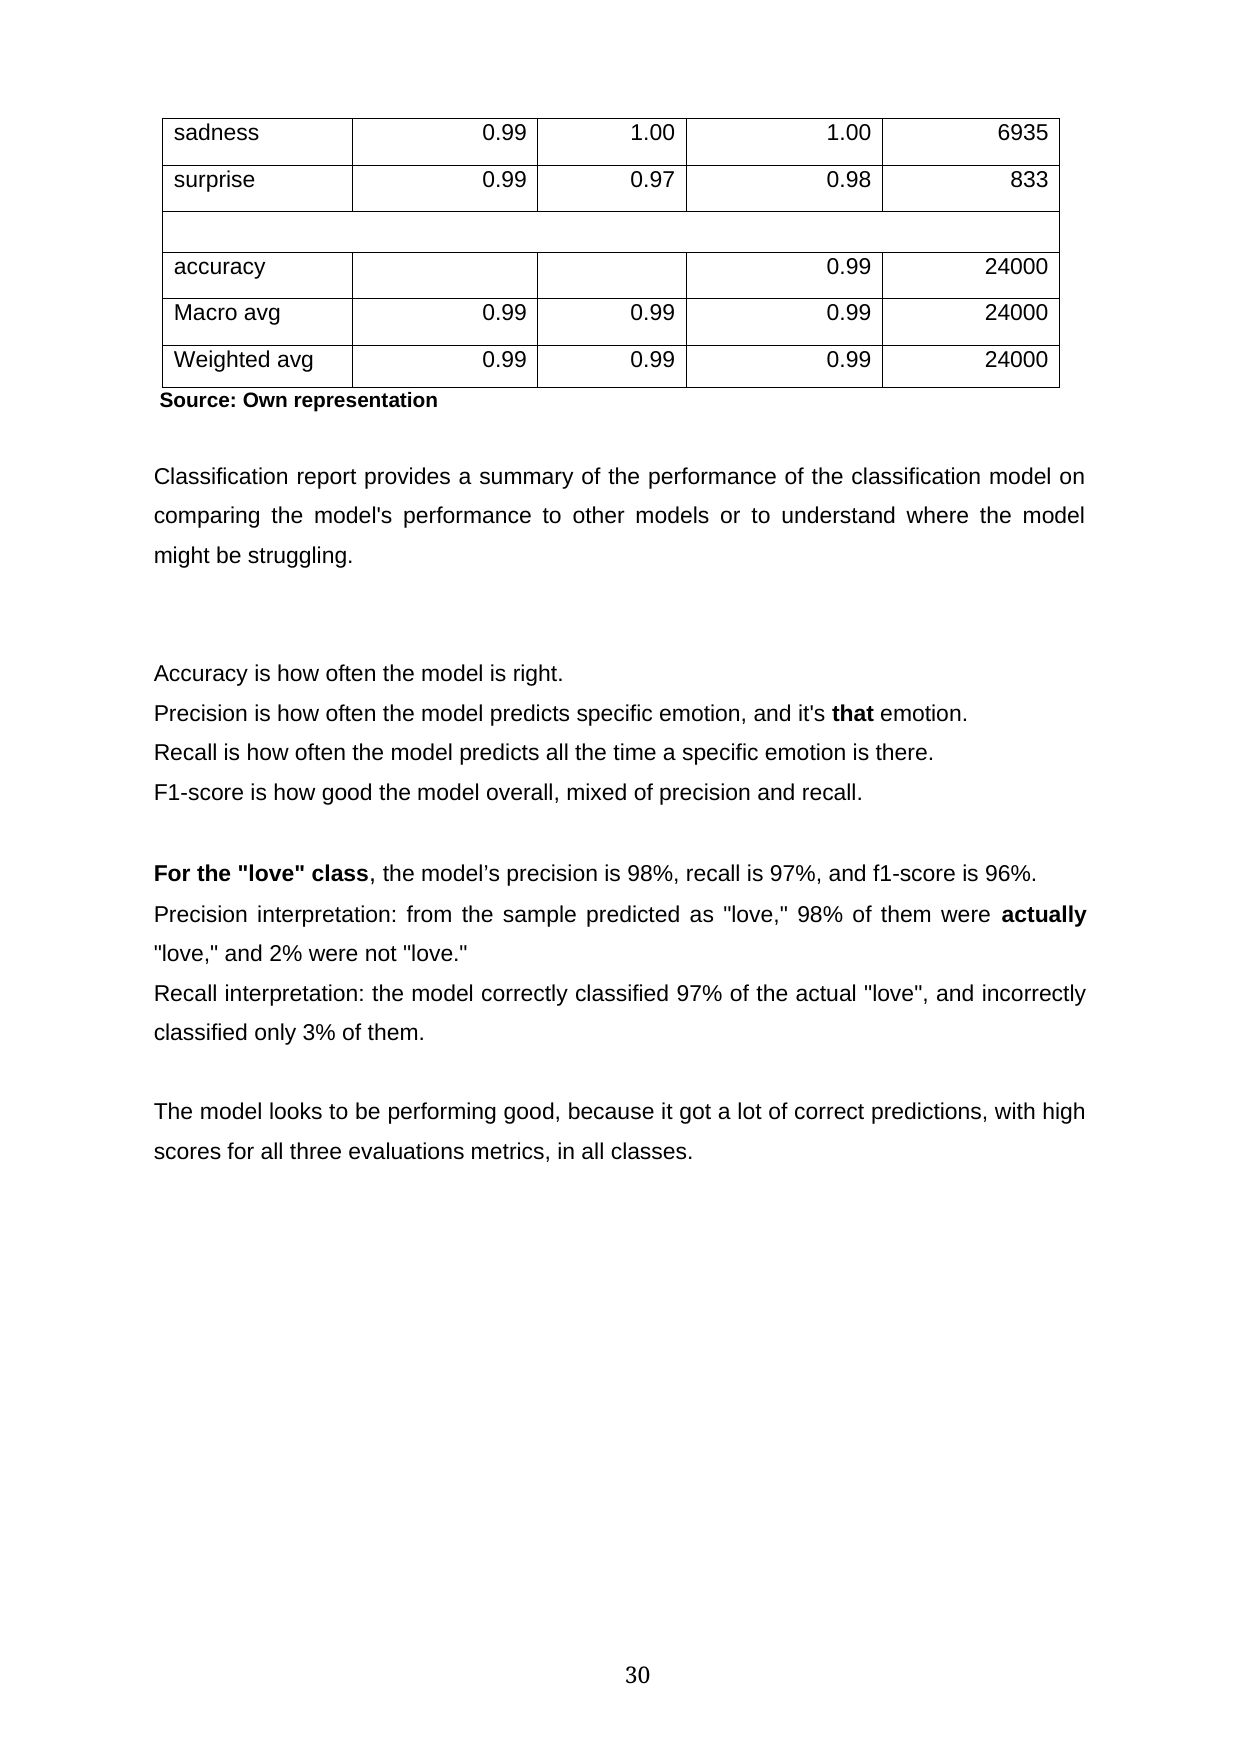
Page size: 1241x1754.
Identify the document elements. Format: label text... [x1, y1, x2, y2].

text Recall is how often the model predicts all the time a specific emotion is there. [153, 739, 1087, 766]
text Precision is how often the model predicts specific emotion, and it's that emotion. [153, 700, 1087, 726]
table_cell 0.99 [538, 299, 686, 345]
table_cell 0.99 [353, 119, 537, 165]
table_cell 0.99 [687, 253, 882, 298]
table_cell Weighted avg [163, 346, 352, 387]
table_cell 0.98 [687, 166, 882, 211]
table_cell surprise [163, 166, 352, 211]
table_cell 24000 [883, 346, 1059, 387]
text Precision interpretation: from the sample predicted as "love," 98% of them were actually "love," and 2% were not "love." [153, 901, 1087, 967]
table_cell 1.00 [687, 119, 882, 165]
text Recall interpretation: the model correctly classified 97% of the actual "love", and incorrectly classified only 3% of them. [153, 980, 1087, 1046]
table_cell 1.00 [538, 119, 686, 165]
table_cell 24000 [883, 253, 1059, 298]
table_cell 0.99 [353, 166, 537, 211]
table_cell 0.99 [687, 299, 882, 345]
table_cell 24000 [883, 299, 1059, 345]
text The model looks to be performing good, because it got a lot of correct predictions, with high scores for all three evaluations metrics, in all classes. [153, 1098, 1087, 1164]
table_cell 0.99 [353, 346, 537, 387]
text Accuracy is how often the model is right. [153, 660, 1087, 687]
table_cell Macro avg [163, 299, 352, 345]
text For the "love" class, the model’s precision is 98%, recall is 97%, and f1-score is 96%. [153, 858, 1087, 887]
table_cell [538, 253, 686, 298]
table_cell 0.99 [687, 346, 882, 387]
table_cell [163, 212, 1059, 252]
table_cell 0.99 [353, 299, 537, 345]
table_cell accuracy [163, 253, 352, 298]
table_cell 0.99 [538, 346, 686, 387]
table_cell 0.97 [538, 166, 686, 211]
text Source: Own representation [153, 388, 1087, 412]
table_cell 6935 [883, 119, 1059, 165]
table_cell [353, 253, 537, 298]
table_cell 833 [883, 166, 1059, 211]
text Classification report provides a summary of the performance of the classification model on comparing the model's performance to other models or to understand where the model might be struggling. [153, 463, 1087, 568]
table_cell sadness [163, 119, 352, 165]
text F1-score is how good the model overall, mixed of precision and recall. [153, 779, 1087, 805]
